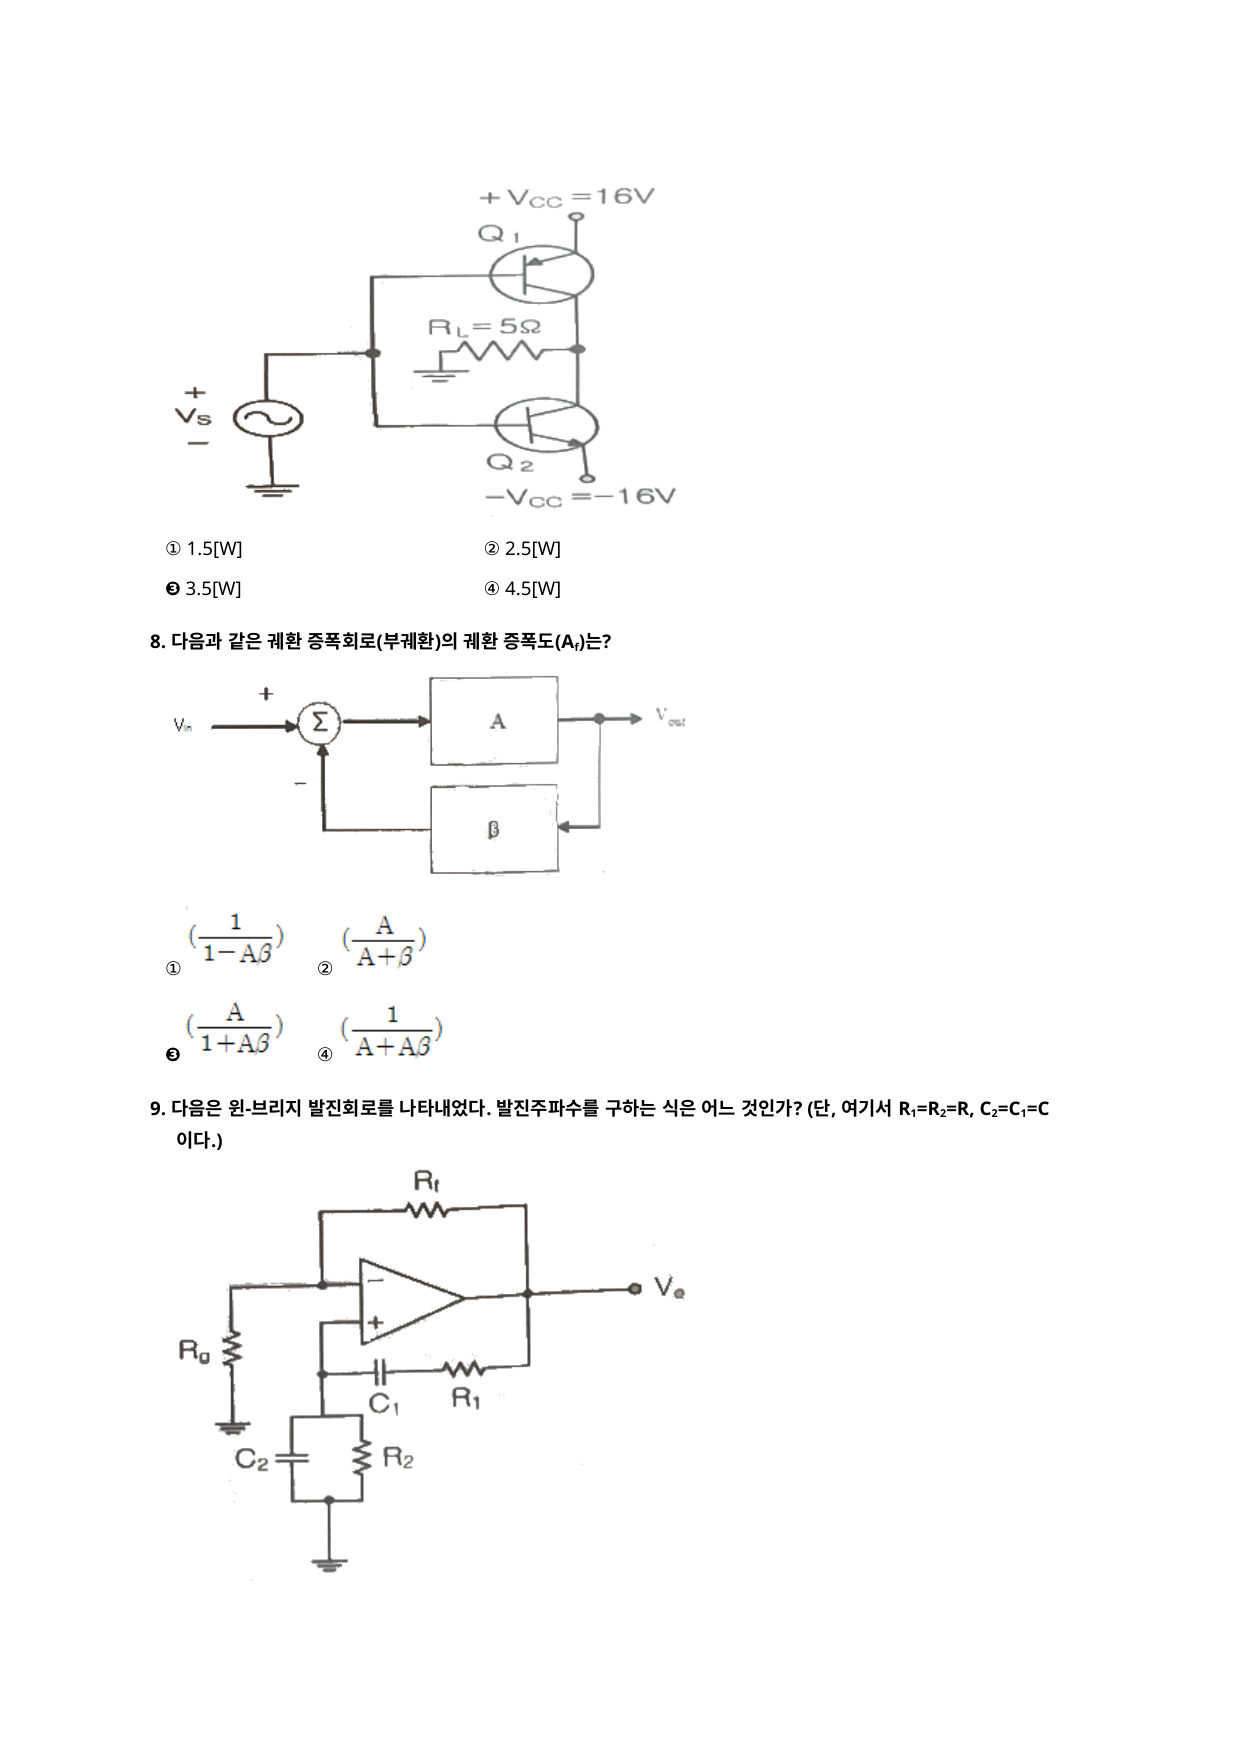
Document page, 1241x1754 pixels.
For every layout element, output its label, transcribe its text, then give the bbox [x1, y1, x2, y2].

text ❸ 3.5[W] ④ 4.5[W] [150, 575, 1090, 601]
picture [164, 1166, 696, 1584]
text ❸ ④ [150, 994, 1090, 1067]
text 9. 다음은 윈-브리지 발진회로를 나타내었다. 발진주파수를 구하는 식은 어느 것인가? (단, 여기서 R1=R2=R, C2=C1=C이다.) [150, 1093, 1090, 1153]
picture [338, 909, 429, 975]
picture [186, 906, 285, 975]
text ① ② [150, 906, 1090, 980]
picture [164, 177, 696, 517]
picture [164, 668, 696, 887]
text 8. 다음과 같은 궤환 증폭회로(부궤환)의 궤환 증폭도(Af)는? [150, 627, 1090, 654]
text ① 1.5[W] ② 2.5[W] [150, 536, 1090, 561]
picture [185, 994, 286, 1062]
picture [338, 1000, 447, 1062]
